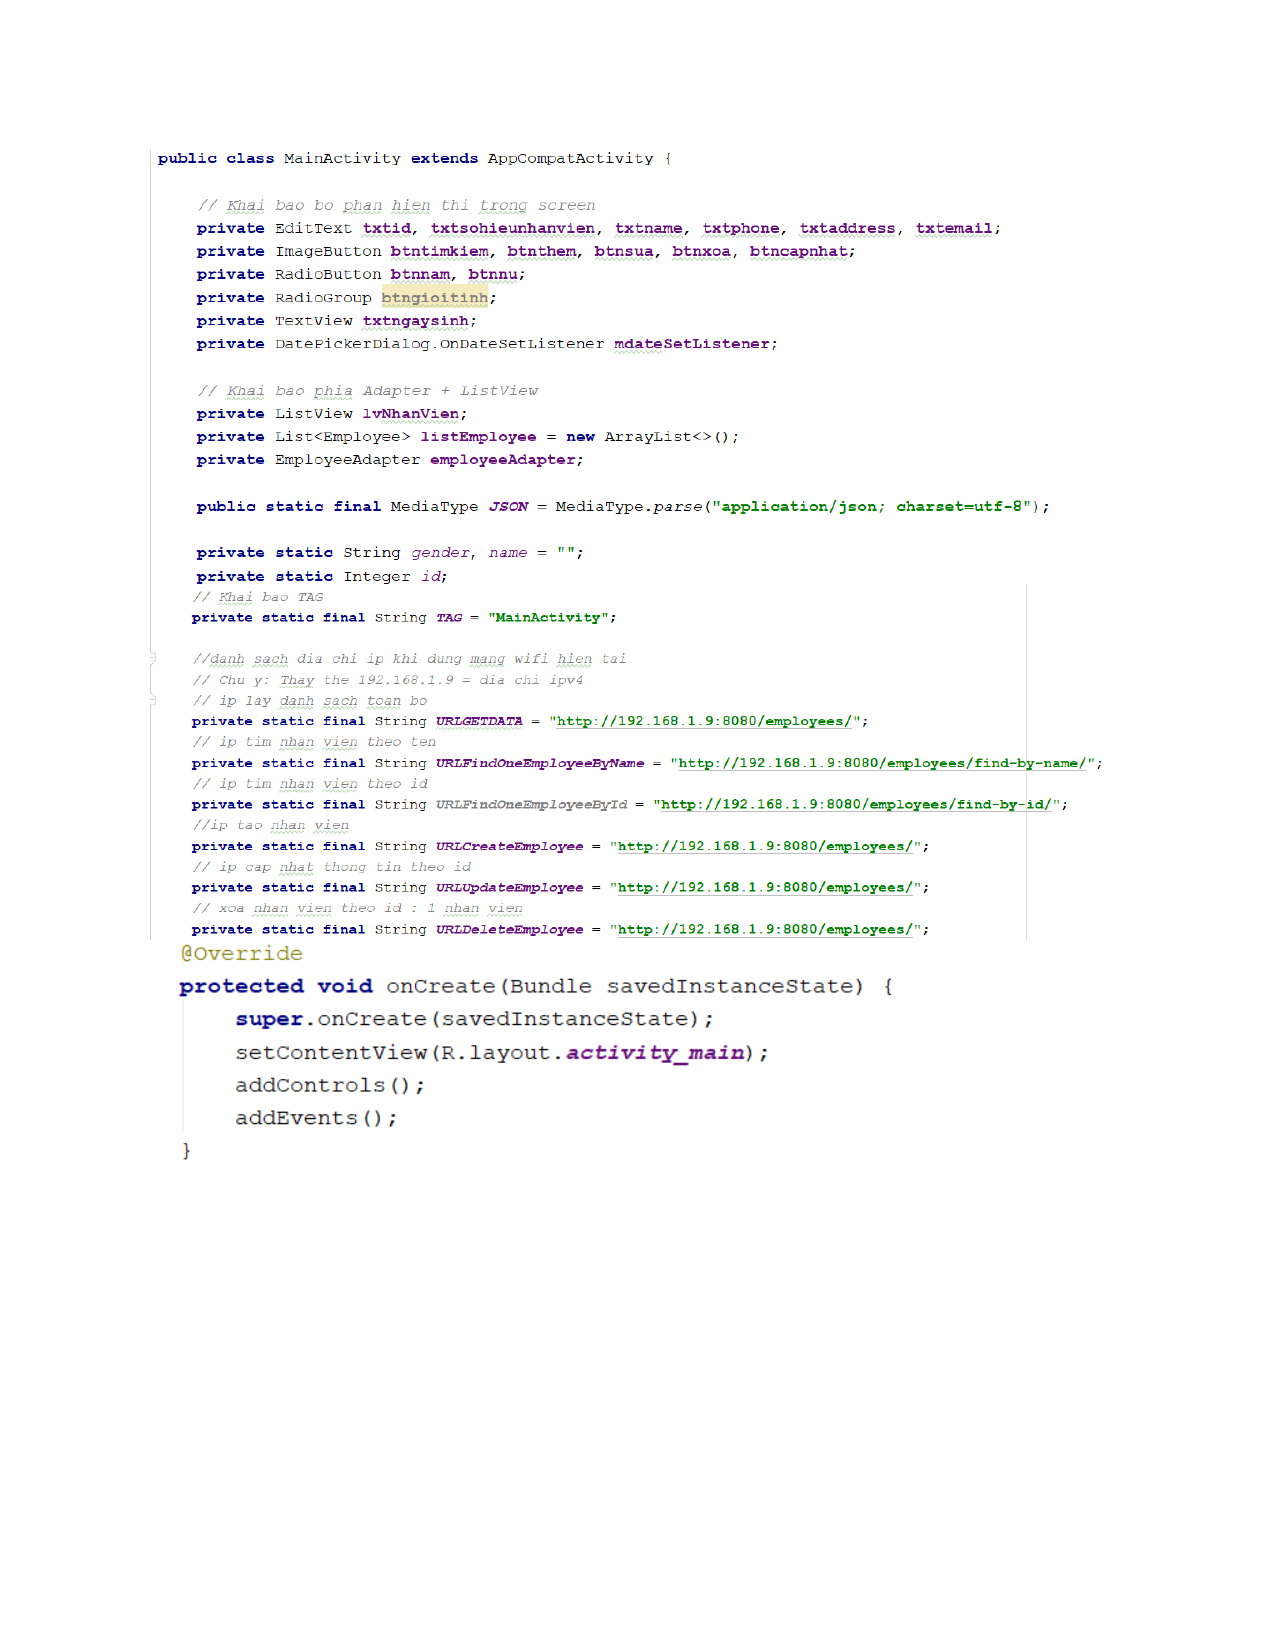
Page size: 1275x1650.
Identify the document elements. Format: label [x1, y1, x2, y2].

picture [150, 150, 1125, 1172]
